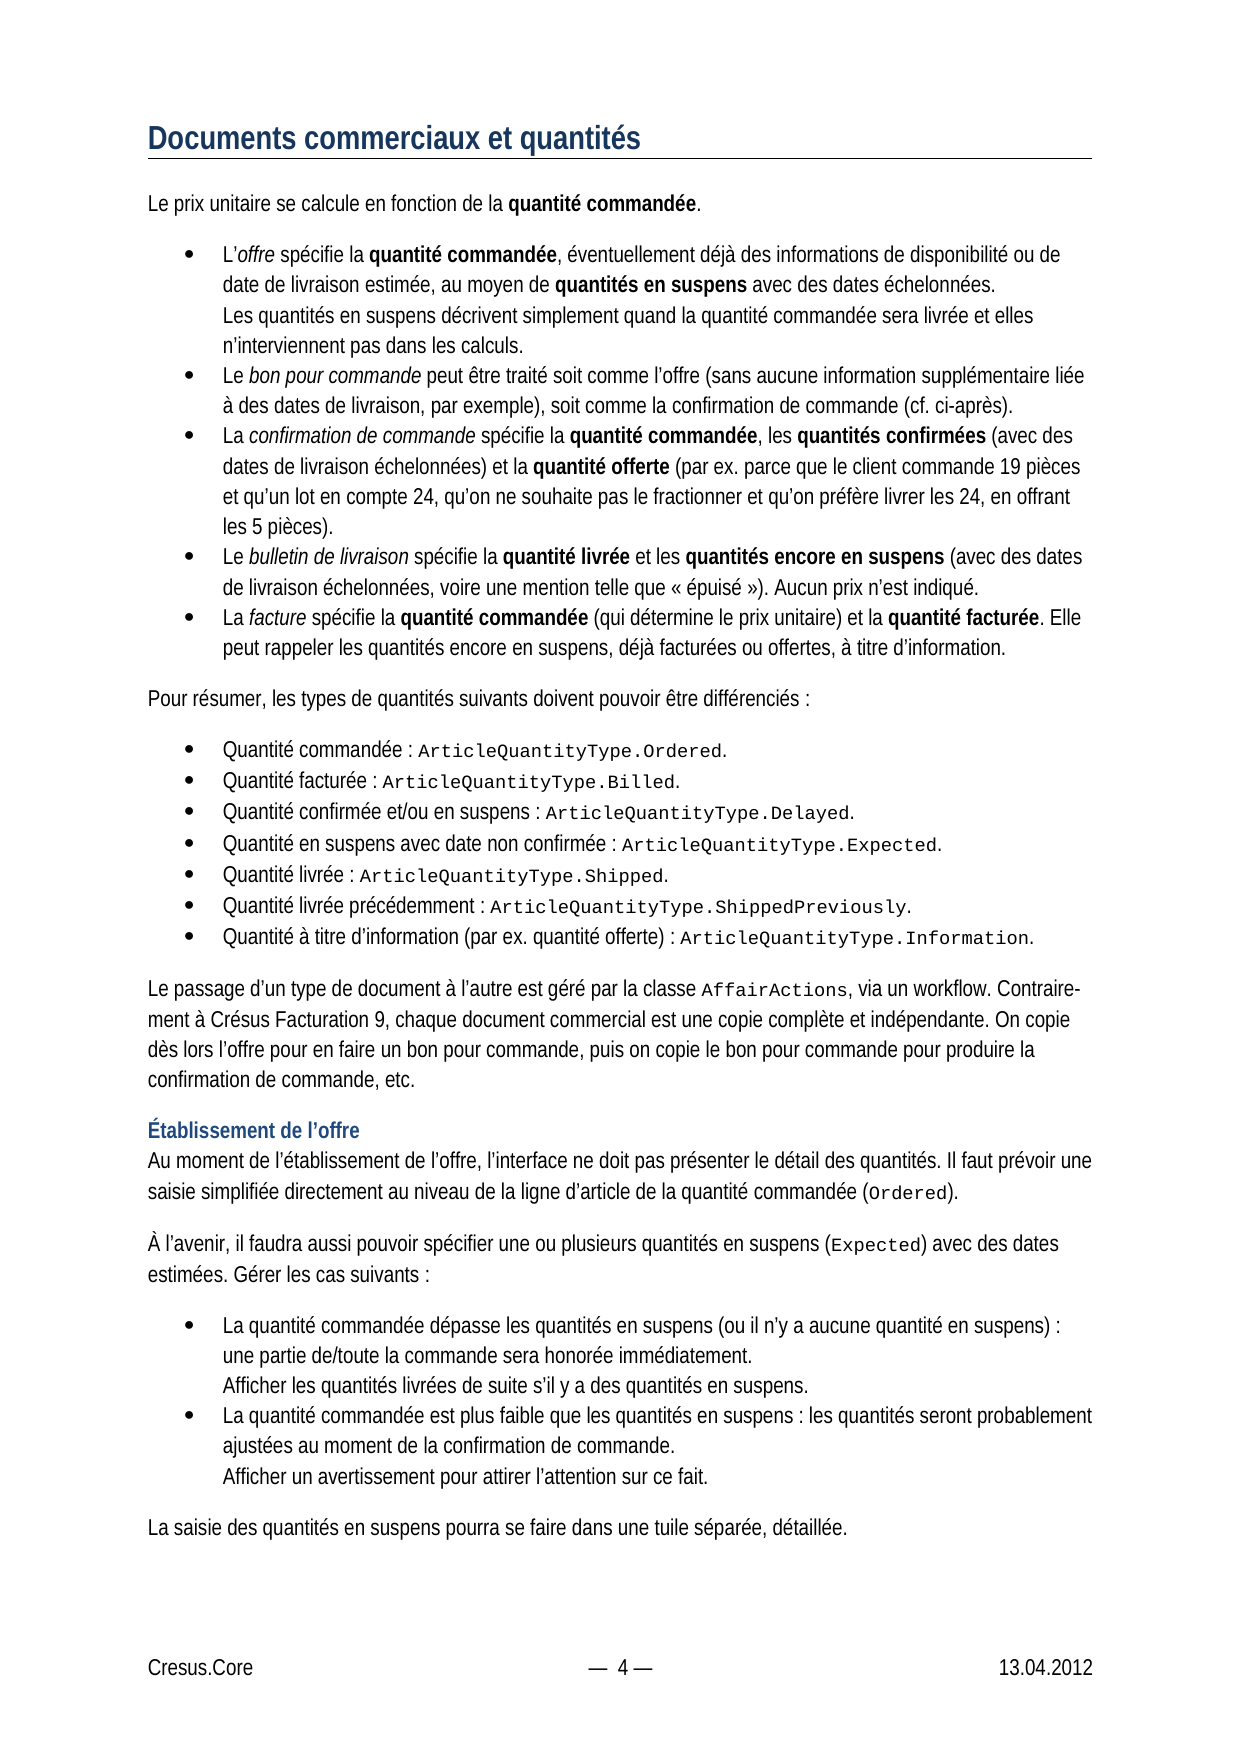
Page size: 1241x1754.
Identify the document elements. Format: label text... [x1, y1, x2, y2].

list Le bulletin de livraison spécifie la quantité livrée et les quantités encore en suspens (avec des dates de livraison échelonnées, voire une mention telle que « épuisé »). Aucun prix n’est indiqué. [185, 543, 1092, 600]
subtitle Documents commerciaux et quantités [148, 118, 1092, 158]
list Le bon pour commande peut être traité soit comme l’offre (sans aucune information supplémentaire liée à des dates de livraison, par exemple), soit comme la confirmation de commande (cf. ci-après). [185, 362, 1092, 419]
list Quantité facturée : ArticleQuantityType.Billed. [185, 767, 1092, 794]
list Quantité commandée : ArticleQuantityType.Ordered. [185, 736, 1092, 763]
list La quantité commandée dépasse les quantités en suspens (ou il n’y a aucune quantité en suspens) : une partie de/toute la commande sera honorée immédiatement. Afficher les quantités livrées de suite s’il y a des quantités en suspens. [185, 1312, 1092, 1398]
list L’offre spécifie la quantité commandée, éventuellement déjà des informations de disponibilité ou de date de livraison estimée, au moyen de quantités en suspens avec des dates échelonnées. Les quantités en suspens décrivent simplement quand la quantité commandée sera livrée et elles n’interviennent pas dans les calculs. [185, 241, 1092, 358]
list Quantité livrée précédemment : ArticleQuantityType.ShippedPreviously. [185, 892, 1092, 919]
text Au moment de l’établissement de l’offre, l’interface ne doit pas présenter le détail des quantités. Il faut prévoir une saisie simplifiée directement au niveau de la ligne d’article de la quantité commandée (Ordered). [148, 1147, 1092, 1205]
subtitle Établissement de l’offre [148, 1117, 1092, 1144]
list La facture spécifie la quantité commandée (qui détermine le prix unitaire) et la quantité facturée. Elle peut rappeler les quantités encore en suspens, déjà facturées ou offertes, à titre d’information. [185, 604, 1092, 660]
text La saisie des quantités en suspens pourra se faire dans une tuile séparée, détaillée. [148, 1514, 1092, 1540]
text Pour résumer, les types de quantités suivants doivent pouvoir être différenciés : [148, 685, 1092, 711]
list La quantité commandée est plus faible que les quantités en suspens : les quantités seront probablement ajustées au moment de la confirmation de commande. Afficher un avertissement pour attirer l’attention sur ce fait. [185, 1402, 1092, 1489]
text À l’avenir, il faudra aussi pouvoir spécifier une ou plusieurs quantités en suspens (Expected) avec des dates estimées. Gérer les cas suivants : [148, 1230, 1092, 1287]
list Quantité confirmée et/ou en suspens : ArticleQuantityType.Delayed. [185, 798, 1092, 825]
list Quantité en suspens avec date non confirmée : ArticleQuantityType.Expected. [185, 829, 1092, 857]
list La confirmation de commande spécifie la quantité commandée, les quantités confirmées (avec des dates de livraison échelonnées) et la quantité offerte (par ex. parce que le client commande 19 pièces et qu’un lot en compte 24, qu’on ne souhaite pas le fractionner et qu’on préfère livrer les 24, en offrant les 5 pièces). [185, 422, 1092, 539]
text Le prix unitaire se calcule en fonction de la quantité commandée. [148, 190, 1092, 217]
list Quantité livrée : ArticleQuantityType.Shipped. [185, 861, 1092, 888]
text Le passage d’un type de document à l’autre est géré par la classe AffairActions, via un workflow. Contrairement à Crésus Facturation 9, chaque document commercial est une copie complète et indépendante. On copie dès lors l’offre pour en faire un bon pour commande, puis on copie le bon pour commande pour produire la confirmation de commande, etc. [148, 975, 1092, 1093]
list Quantité à titre d’information (par ex. quantité offerte) : ArticleQuantityType.Information. [185, 923, 1092, 950]
